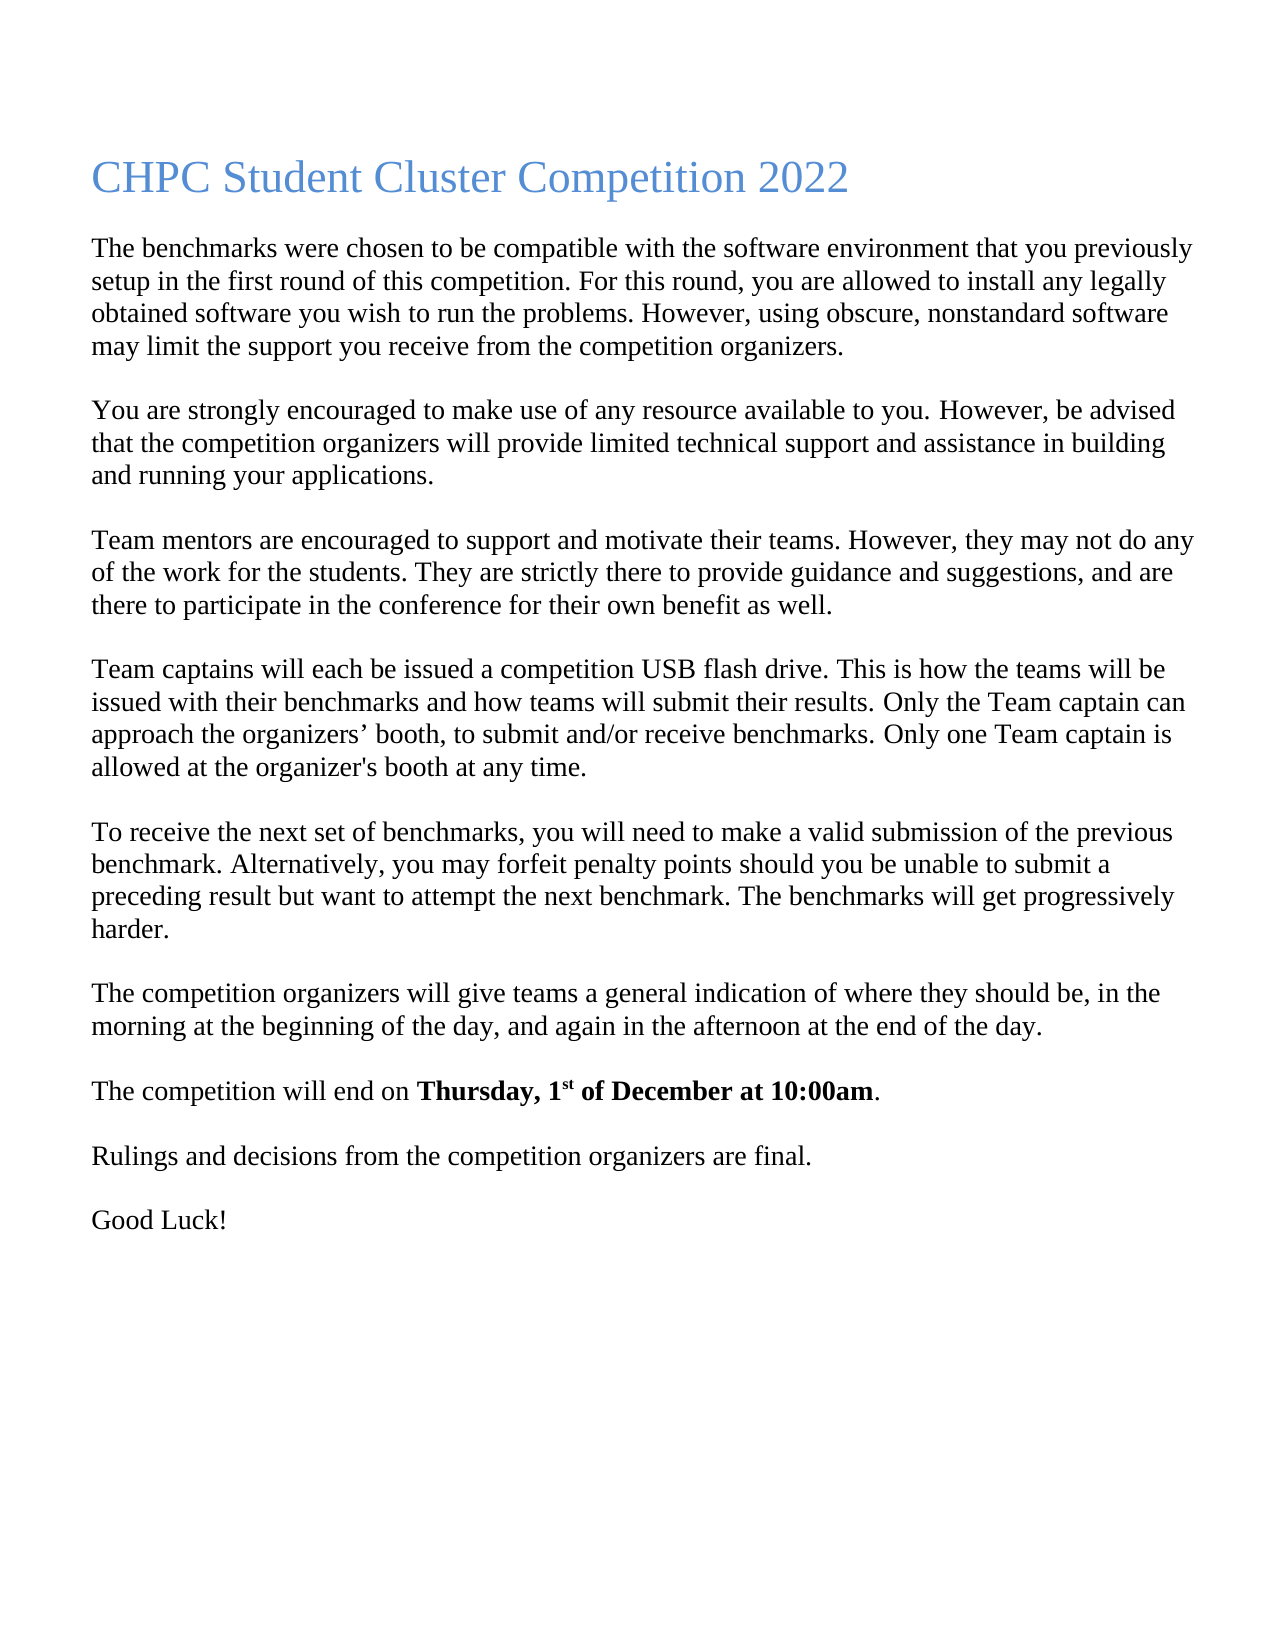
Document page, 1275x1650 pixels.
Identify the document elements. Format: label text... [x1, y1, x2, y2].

text To receive the next set of benchmarks, you will need to make a valid submission of the previous benchmark. Alternatively, you may forfeit penalty points should you be unable to submit a preceding result but want to attempt the next benchmark. The benchmarks will get progressively harder. [91, 814, 1203, 944]
text Good Luck! [91, 1203, 1203, 1236]
text Team captains will each be issued a competition USB flash drive. This is how the teams will be issued with their benchmarks and how teams will submit their results. Only the Team captain can approach the organizers’ booth, to submit and/or receive benchmarks. Only one Team captain is allowed at the organizer's booth at any time. [91, 653, 1203, 782]
text The competition will end on Thursday, 1st of December at 10:00am. [91, 1074, 1203, 1106]
text The benchmarks were chosen to be compatible with the software environment that you previously setup in the first round of this competition. For this round, you are allowed to install any legally obtained software you wish to run the problems. However, using obscure, nonstandard software may limit the support you receive from the competition organizers. [91, 231, 1203, 361]
text Rulings and decisions from the competition organizers are final. [91, 1138, 1203, 1171]
text You are strongly encouraged to make use of any resource available to you. However, be advised that the competition organizers will provide limited technical support and assistance in building and running your applications. [91, 393, 1203, 491]
text The competition organizers will give teams a general indication of where they should be, in the morning at the beginning of the day, and again in the afternoon at the end of the day. [91, 977, 1203, 1041]
text CHPC Student Cluster Competition 2022 [91, 150, 1203, 203]
text Team mentors are encouraged to support and motivate their teams. However, they may not do any of the work for the students. They are strictly there to provide guidance and suggestions, and are there to participate in the conference for their own benefit as well. [91, 523, 1203, 620]
